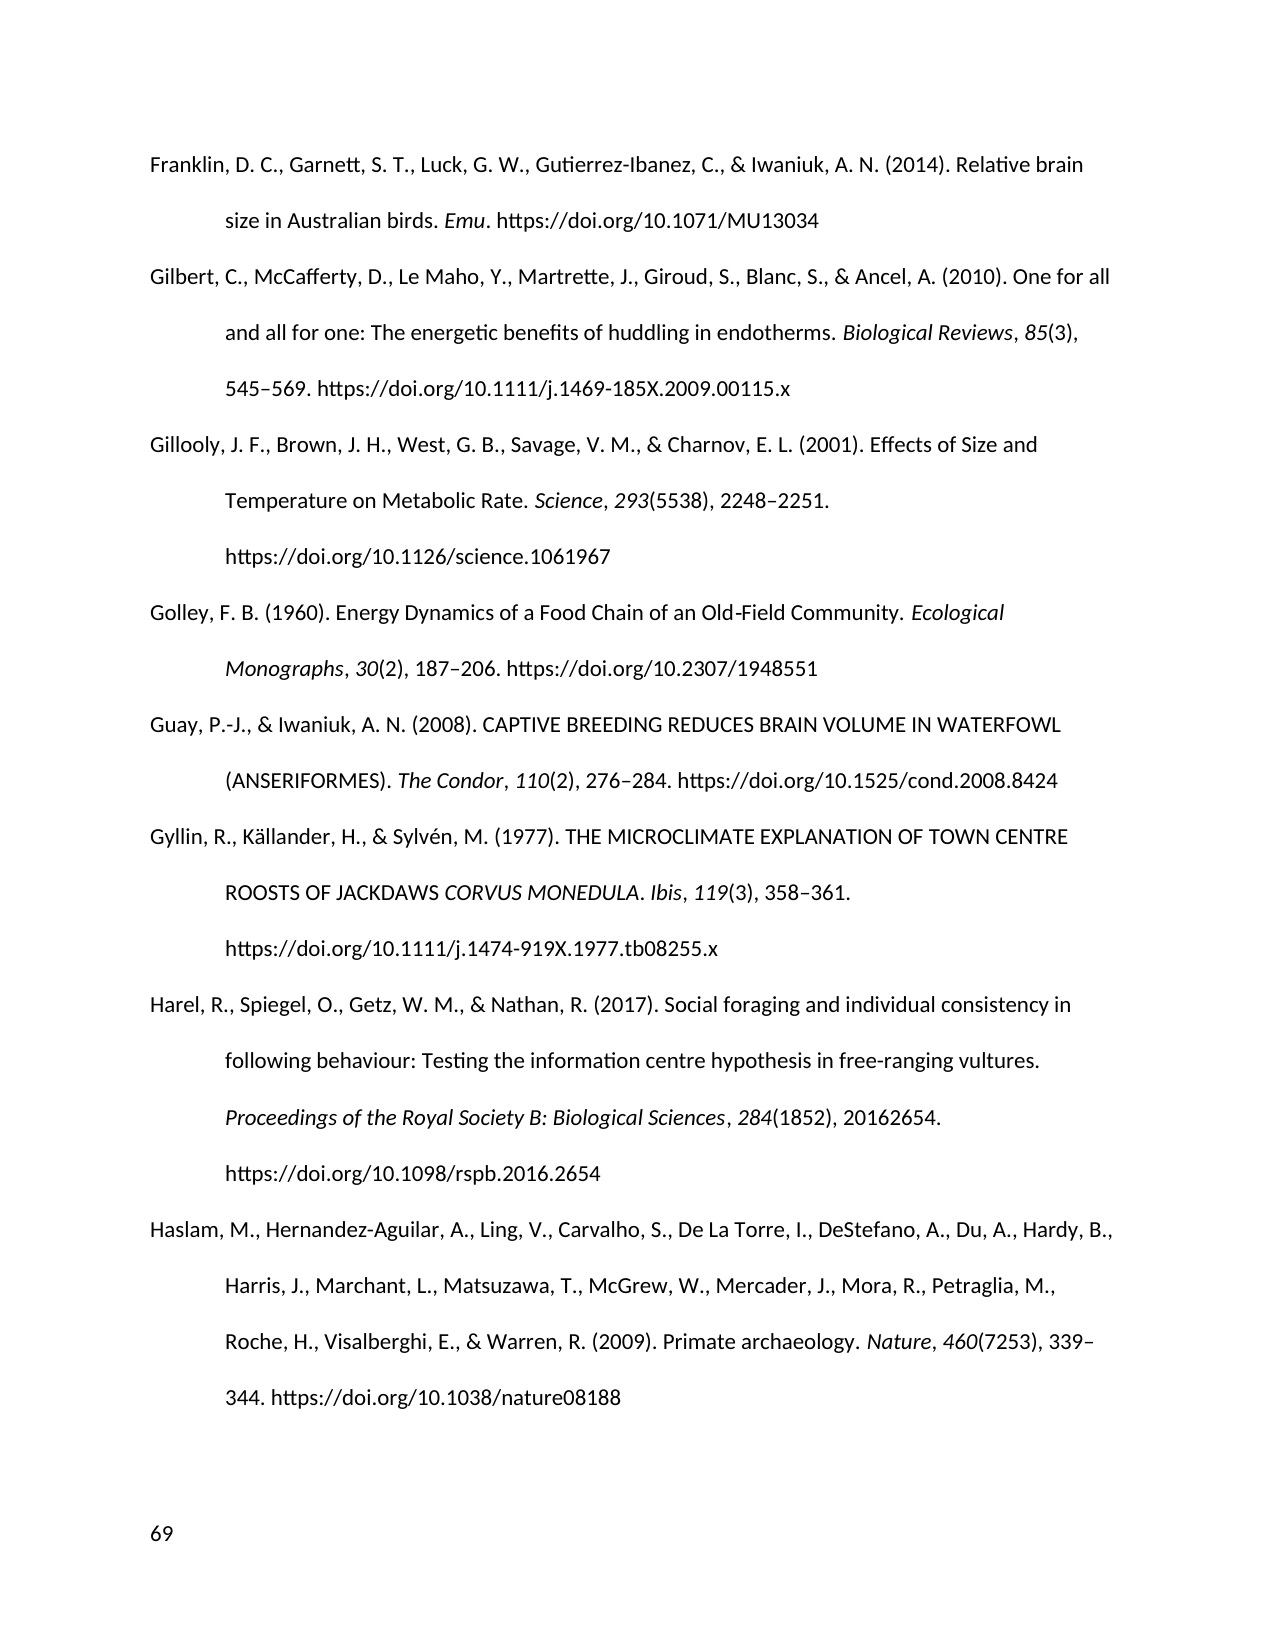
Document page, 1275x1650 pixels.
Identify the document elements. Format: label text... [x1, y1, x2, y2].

text Franklin, D. C., Garnett, S. T., Luck, G. W., Gutierrez-Ibanez, C., & Iwaniuk, A. N. (2014). Relative brain size in Australian birds. Emu. https://doi.org/10.1071/MU13034 [150, 150, 1125, 234]
text Golley, F. B. (1960). Energy Dynamics of a Food Chain of an Old‐Field Community. Ecological Monographs, 30(2), 187–206. https://doi.org/10.2307/1948551 [150, 598, 1125, 682]
text Haslam, M., Hernandez-Aguilar, A., Ling, V., Carvalho, S., De La Torre, I., DeStefano, A., Du, A., Hardy, B., Harris, J., Marchant, L., Matsuzawa, T., McGrew, W., Mercader, J., Mora, R., Petraglia, M., Roche, H., Visalberghi, E., & Warren, R. (2009). Primate archaeology. Nature, 460(7253), 339–344. https://doi.org/10.1038/nature08188 [150, 1215, 1125, 1411]
text Harel, R., Spiegel, O., Getz, W. M., & Nathan, R. (2017). Social foraging and individual consistency in following behaviour: Testing the information centre hypothesis in free-ranging vultures. Proceedings of the Royal Society B: Biological Sciences, 284(1852), 20162654. https://doi.org/10.1098/rspb.2016.2654 [150, 991, 1125, 1187]
text Guay, P.-J., & Iwaniuk, A. N. (2008). CAPTIVE BREEDING REDUCES BRAIN VOLUME IN WATERFOWL (ANSERIFORMES). The Condor, 110(2), 276–284. https://doi.org/10.1525/cond.2008.8424 [150, 710, 1125, 794]
text Gilbert, C., McCafferty, D., Le Maho, Y., Martrette, J., Giroud, S., Blanc, S., & Ancel, A. (2010). One for all and all for one: The energetic benefits of huddling in endotherms. Biological Reviews, 85(3), 545–569. https://doi.org/10.1111/j.1469-185X.2009.00115.x [150, 262, 1125, 402]
text Gillooly, J. F., Brown, J. H., West, G. B., Savage, V. M., & Charnov, E. L. (2001). Effects of Size and Temperature on Metabolic Rate. Science, 293(5538), 2248–2251. https://doi.org/10.1126/science.1061967 [150, 430, 1125, 570]
text Gyllin, R., Källander, H., & Sylvén, M. (1977). THE MICROCLIMATE EXPLANATION OF TOWN CENTRE ROOSTS OF JACKDAWS CORVUS MONEDULA. Ibis, 119(3), 358–361. https://doi.org/10.1111/j.1474-919X.1977.tb08255.x [150, 822, 1125, 963]
